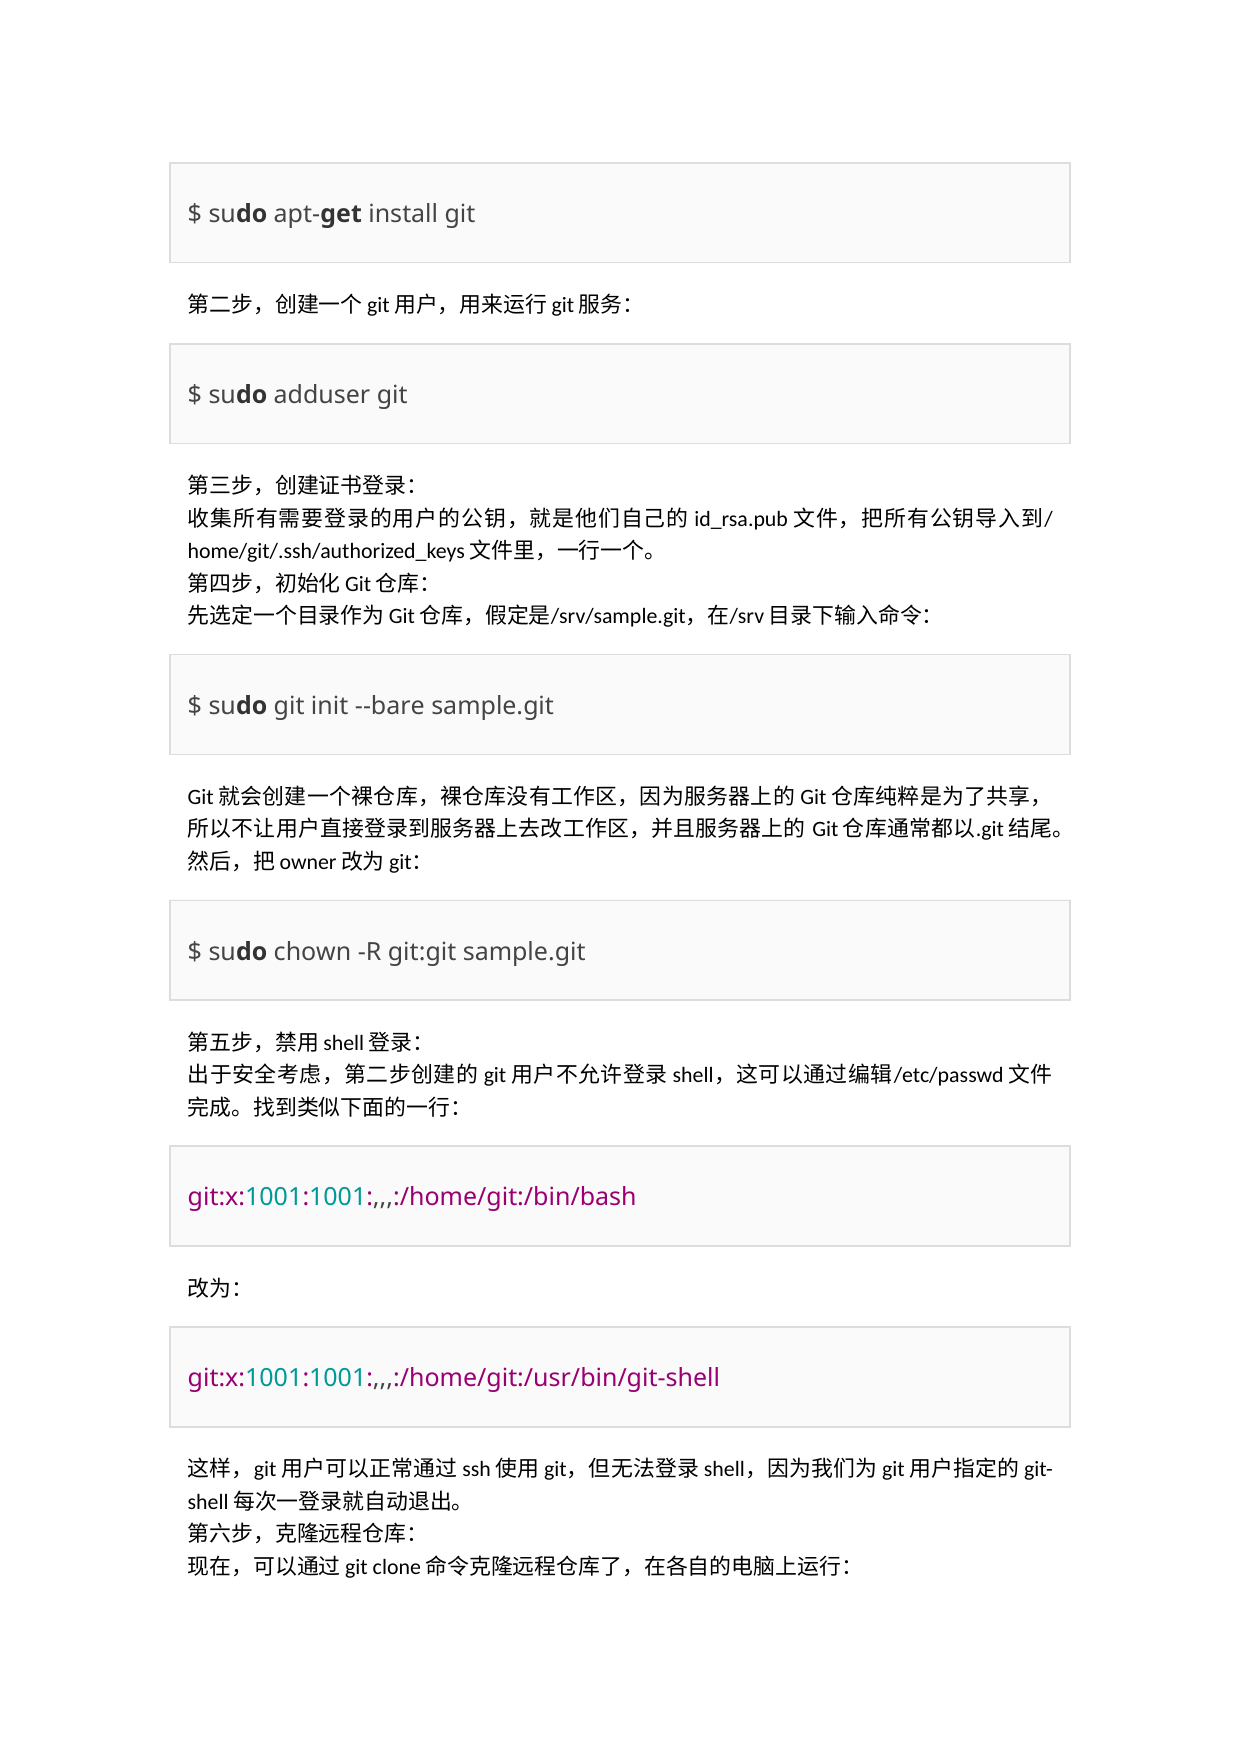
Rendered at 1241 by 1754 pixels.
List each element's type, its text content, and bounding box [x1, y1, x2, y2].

text 第五步，禁用shell登录： [187, 1024, 1053, 1057]
text git:x:1001:1001:,,,:/home/git:/usr/bin/git-shell [171, 1328, 1069, 1426]
text 现在，可以通过git clone命令克隆远程仓库了，在各自的电脑上运行： [187, 1548, 1053, 1581]
text Git就会创建一个裸仓库，裸仓库没有工作区，因为服务器上的Git仓库纯粹是为了共享，所以不让用户直接登录到服务器上去改工作区，并且服务器上的Git仓库通常都以.git结尾。然后，把owner改为git： [187, 778, 1053, 876]
text $ sudo git init --bare sample.git [171, 655, 1069, 754]
text 收集所有需要登录的用户的公钥，就是他们自己的id_rsa.pub文件，把所有公钥导入到/home/git/.ssh/authorized_keys文件里，一行一个。 [187, 500, 1053, 565]
text 第二步，创建一个git用户，用来运行git服务： [187, 287, 1053, 319]
text 这样，git用户可以正常通过ssh使用git，但无法登录shell，因为我们为git用户指定的git-shell每次一登录就自动退出。 [187, 1451, 1053, 1516]
text $ sudo apt-get install git [171, 164, 1069, 262]
text 第三步，创建证书登录： [187, 468, 1053, 500]
text 出于安全考虑，第二步创建的git用户不允许登录shell，这可以通过编辑/etc/passwd文件完成。找到类似下面的一行： [187, 1057, 1053, 1122]
text 先选定一个目录作为Git仓库，假定是/srv/sample.git，在/srv目录下输入命令： [187, 598, 1053, 630]
text $ sudo chown -R git:git sample.git [171, 901, 1069, 999]
text git:x:1001:1001:,,,:/home/git:/bin/bash [171, 1147, 1069, 1245]
text 改为： [187, 1270, 1053, 1303]
text 第四步，初始化Git仓库： [187, 565, 1053, 598]
text $ sudo adduser git [171, 345, 1069, 443]
text 第六步，克隆远程仓库： [187, 1516, 1053, 1548]
